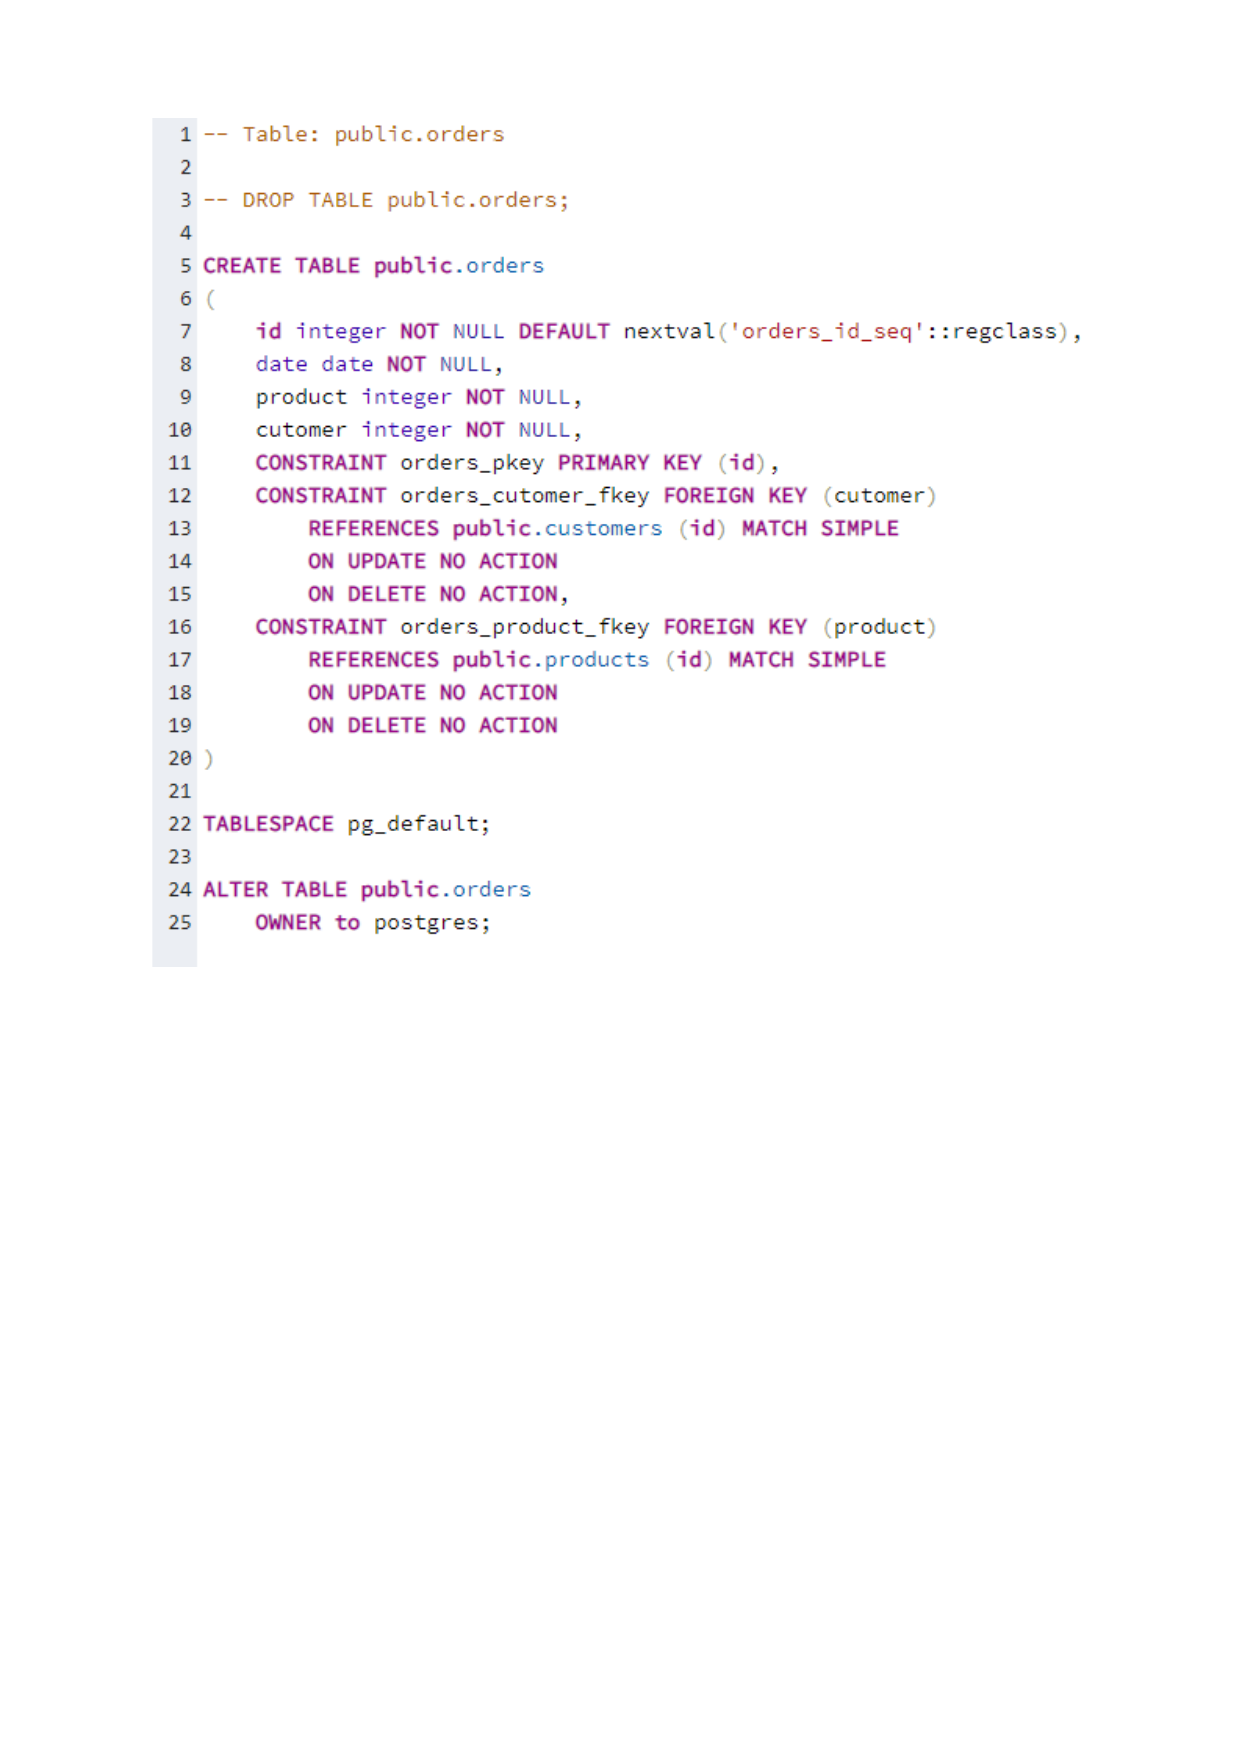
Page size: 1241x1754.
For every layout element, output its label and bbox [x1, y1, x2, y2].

picture [152, 118, 1089, 967]
